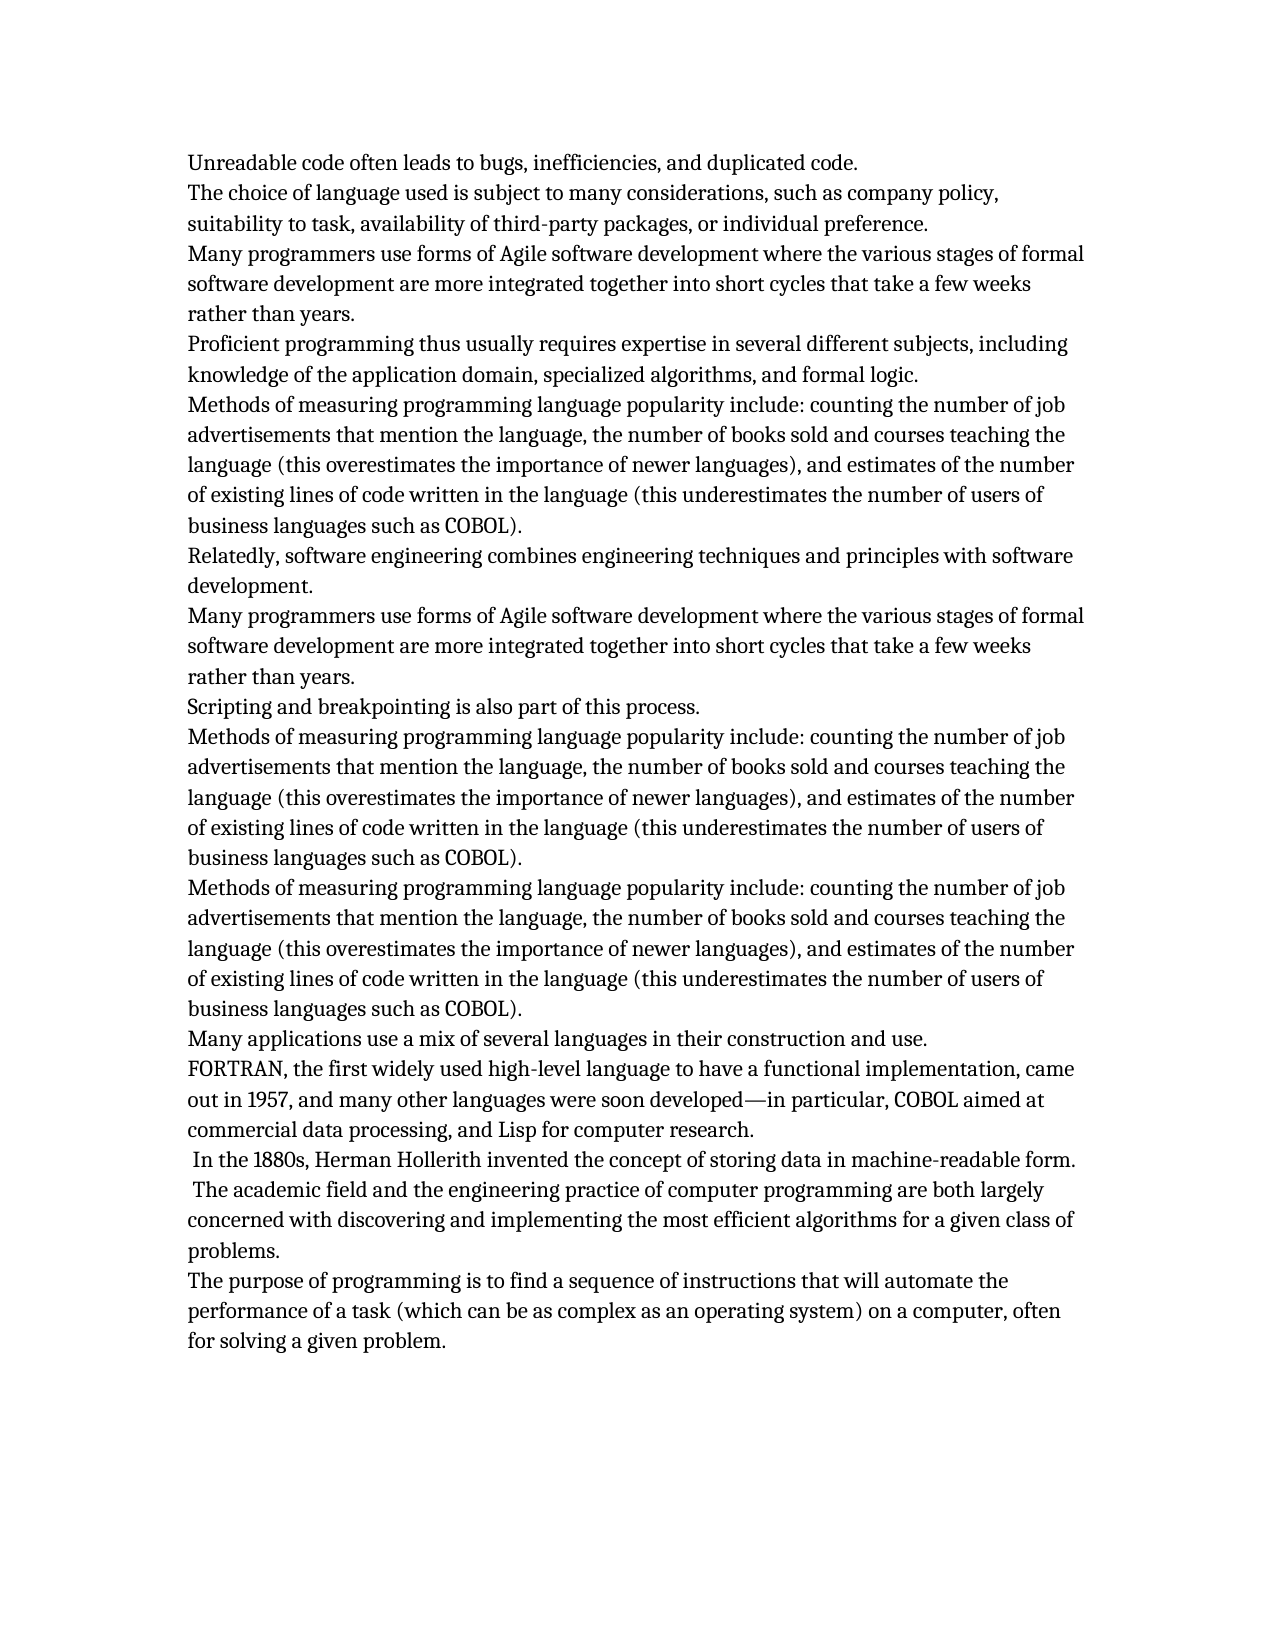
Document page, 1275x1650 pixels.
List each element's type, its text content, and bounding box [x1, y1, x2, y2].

text Unreadable code often leads to bugs, inefficiencies, and duplicated code. The choice of language used is subject to many considerations, such as company policy, suitability to task, availability of third-party packages, or individual preference. Many programmers use forms of Agile software development where the various stages of formal software development are more integrated together into short cycles that take a few weeks rather than years. Proficient programming thus usually requires expertise in several different subjects, including knowledge of the application domain, specialized algorithms, and formal logic. Methods of measuring programming language popularity include: counting the number of job advertisements that mention the language, the number of books sold and courses teaching the language (this overestimates the importance of newer languages), and estimates of the number of existing lines of code written in the language (this underestimates the number of users of business languages such as COBOL). Relatedly, software engineering combines engineering techniques and principles with software development. Many programmers use forms of Agile software development where the various stages of formal software development are more integrated together into short cycles that take a few weeks rather than years. Scripting and breakpointing is also part of this process. Methods of measuring programming language popularity include: counting the number of job advertisements that mention the language, the number of books sold and courses teaching the language (this overestimates the importance of newer languages), and estimates of the number of existing lines of code written in the language (this underestimates the number of users of business languages such as COBOL). Methods of measuring programming language popularity include: counting the number of job advertisements that mention the language, the number of books sold and courses teaching the language (this overestimates the importance of newer languages), and estimates of the number of existing lines of code written in the language (this underestimates the number of users of business languages such as COBOL). Many applications use a mix of several languages in their construction and use. FORTRAN, the first widely used high-level language to have a functional implementation, came out in 1957, and many other languages were soon developed—in particular, COBOL aimed at commercial data processing, and Lisp for computer research. In the 1880s, Herman Hollerith invented the concept of storing data in machine-readable form. The academic field and the engineering practice of computer programming are both largely concerned with discovering and implementing the most efficient algorithms for a given class of problems. The purpose of programming is to find a sequence of instructions that will automate the performance of a task (which can be as complex as an operating system) on a computer, often for solving a given problem. [187, 150, 1087, 1354]
